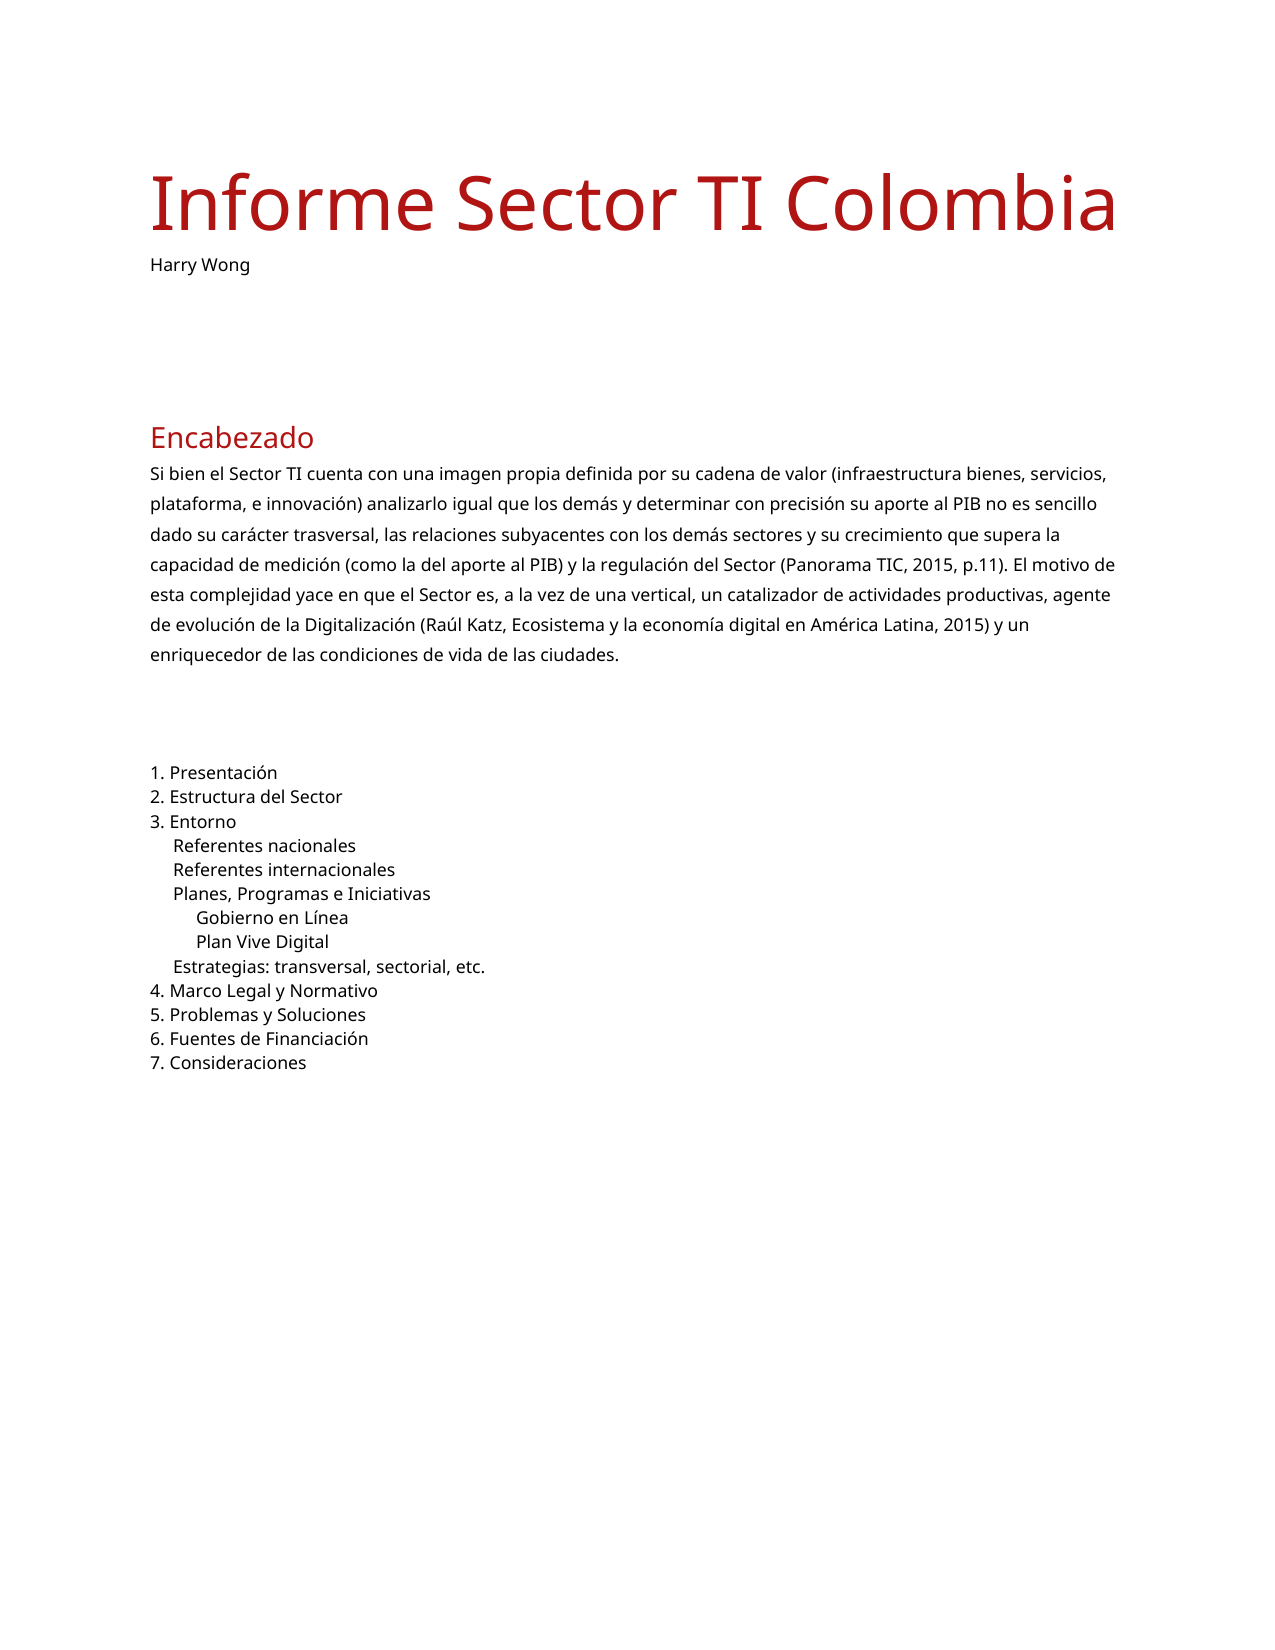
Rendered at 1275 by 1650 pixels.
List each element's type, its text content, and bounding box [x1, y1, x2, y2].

text Gobierno en Línea [150, 906, 1125, 930]
text Plan Vive Digital [150, 930, 1125, 954]
title Informe Sector TI Colombia [150, 150, 1125, 252]
text Planes, Programas e Iniciativas [150, 882, 1125, 906]
text Si bien el Sector TI cuenta con una imagen propia definida por su cadena de valor (infraestructura bienes, servicios, plataforma, e innovación) analizarlo igual que los demás y determinar con precisión su aporte al PIB no es sencillo dado su carácter trasversal, las relaciones subyacentes con los demás sectores y su crecimiento que supera la capacidad de medición (como la del aporte al PIB) y la regulación del Sector (Panorama TIC, 2015, p.11). El motivo de esta complejidad yace en que el Sector es, a la vez de una vertical, un catalizador de actividades productivas, agente de evolución de la Digitalización (Raúl Katz, Ecosistema y la economía digital en América Latina, 2015) y un enriquecedor de las condiciones de vida de las ciudades. [150, 462, 1125, 667]
text 2. Estructura del Sector [150, 785, 1125, 809]
subtitle Encabezado [150, 418, 1125, 457]
text Harry Wong [150, 252, 1125, 276]
text 7. Consideraciones [150, 1051, 1125, 1075]
text 4. Marco Legal y Normativo [150, 978, 1125, 1002]
text Referentes internacionales [150, 857, 1125, 882]
text 6. Fuentes de Financiación [150, 1027, 1125, 1051]
text 3. Entorno [150, 809, 1125, 833]
text 5. Problemas y Soluciones [150, 1002, 1125, 1027]
text Estrategias: transversal, sectorial, etc. [150, 954, 1125, 978]
text 1. Presentación [150, 761, 1125, 785]
text Referentes nacionales [150, 833, 1125, 857]
